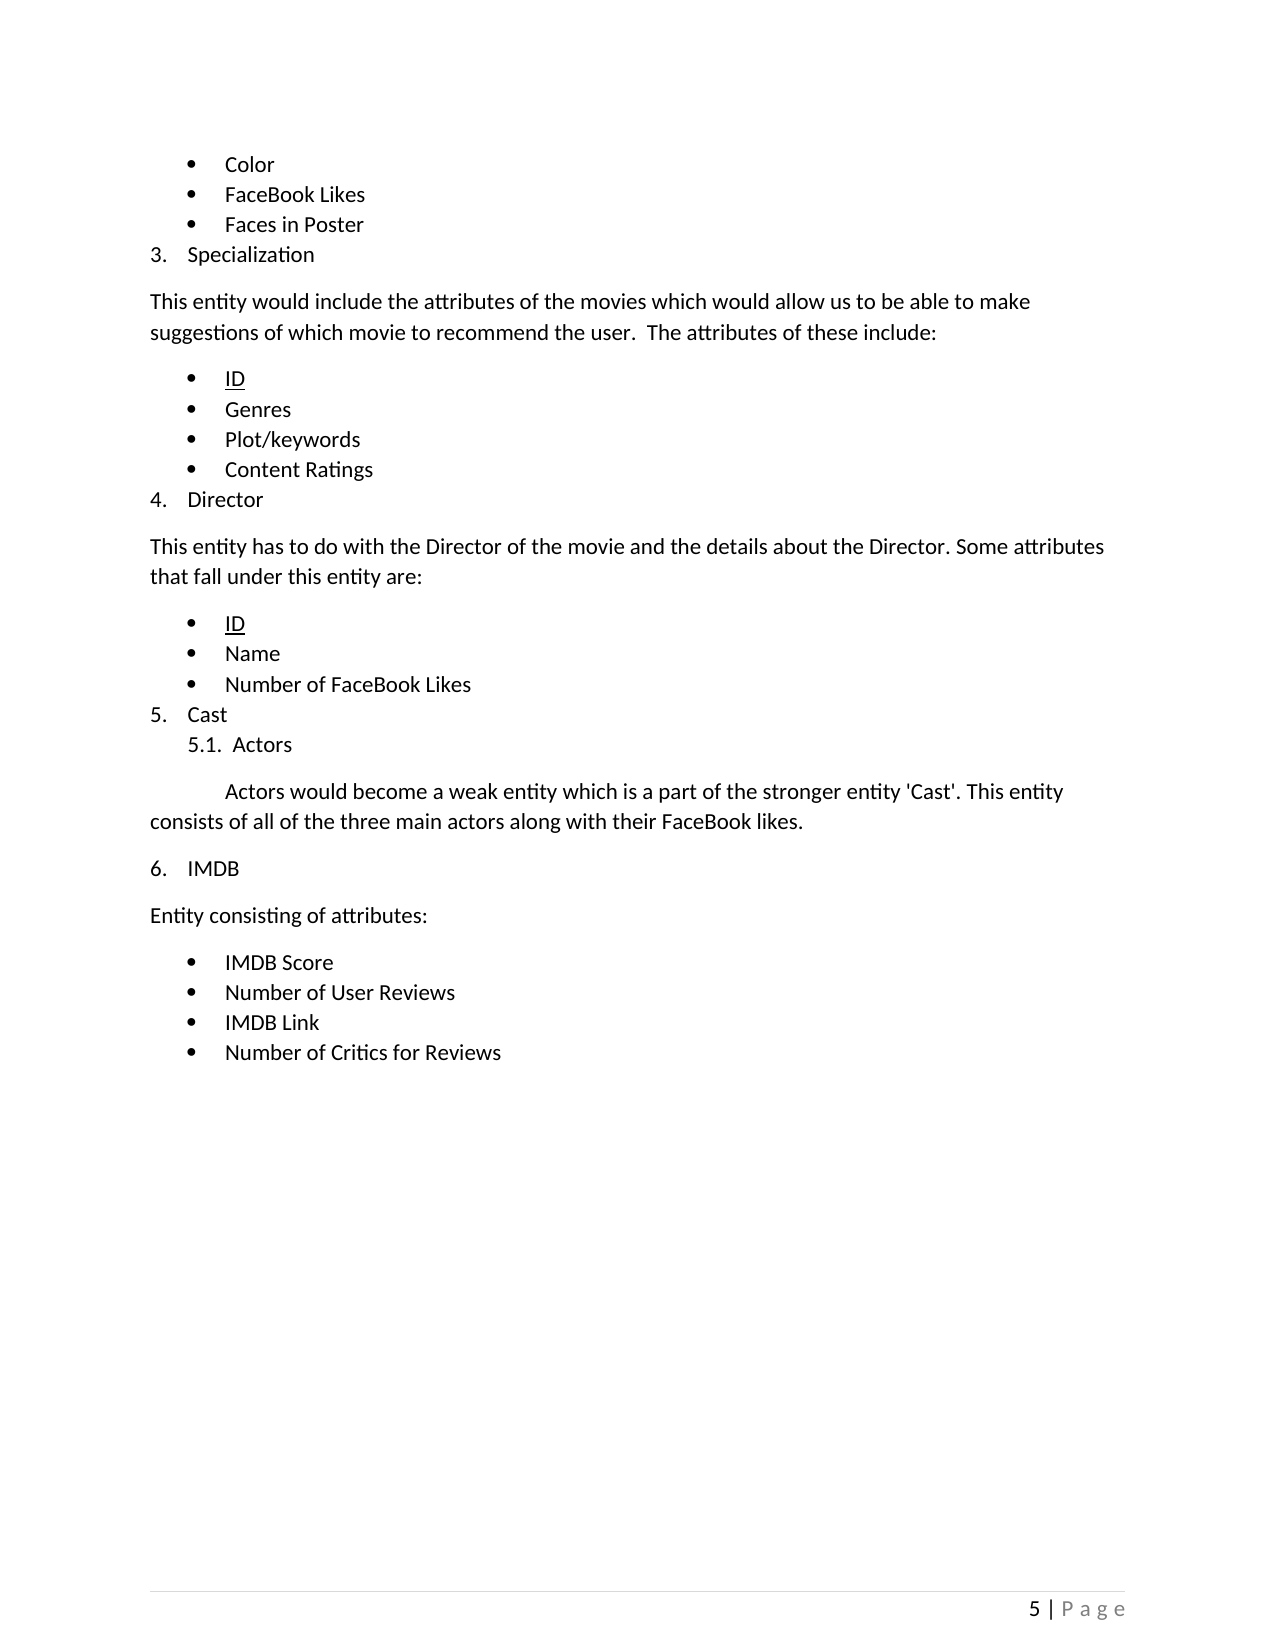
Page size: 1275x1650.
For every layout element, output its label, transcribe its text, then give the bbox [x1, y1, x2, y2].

list Genres [187, 395, 1125, 423]
list Number of FaceBook Likes [187, 670, 1125, 698]
list Actors [187, 730, 1125, 758]
list Number of Critics for Reviews [187, 1038, 1125, 1067]
list Content Ratings [187, 455, 1125, 483]
list IMDB Link [187, 1008, 1125, 1036]
text This entity has to do with the Director of the movie and the details about the Director. Some attributes that fall under this entity are: [150, 532, 1125, 591]
list Color [187, 150, 1125, 178]
text Entity consisting of attributes: [150, 901, 1125, 929]
list Plot/keywords [187, 425, 1125, 453]
list ID [187, 609, 1125, 637]
list ID [187, 364, 1125, 393]
list Faces in Poster [187, 210, 1125, 238]
list Specialization [150, 241, 1125, 269]
list Director [150, 485, 1125, 513]
list Number of User Reviews [187, 978, 1125, 1006]
list Cast [150, 700, 1125, 728]
list FaceBook Likes [187, 180, 1125, 208]
text This entity would include the attributes of the movies which would allow us to be able to make suggestions of which movie to recommend the user. The attributes of these include: [150, 287, 1125, 346]
list Name [187, 639, 1125, 668]
text Actors would become a weak entity which is a part of the stronger entity 'Cast'. This entity consists of all of the three main actors along with their FaceBook likes. [150, 777, 1125, 835]
list IMDB [150, 854, 1125, 882]
list IMDB Score [187, 948, 1125, 976]
